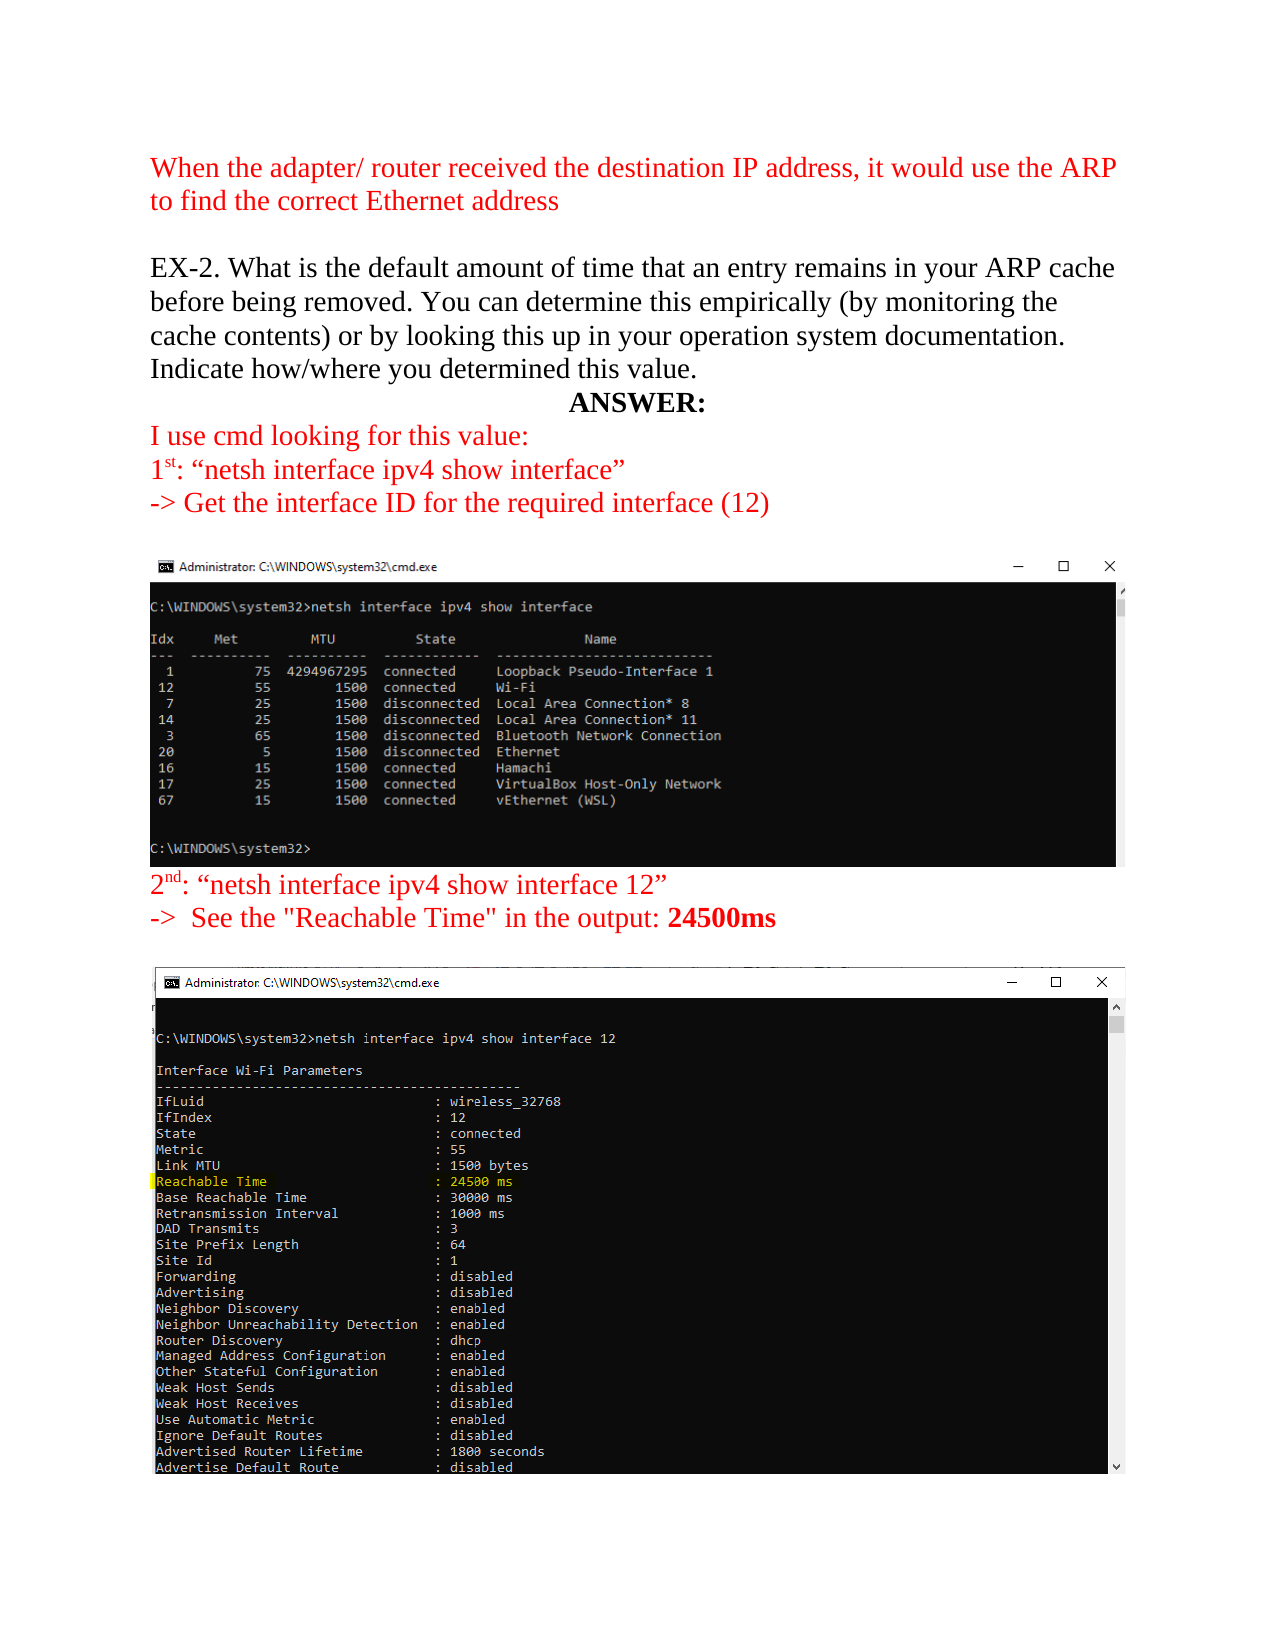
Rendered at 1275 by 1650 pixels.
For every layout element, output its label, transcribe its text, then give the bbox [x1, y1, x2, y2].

text EX-2. What is the default amount of time that an entry remains in your ARP cache before being removed. You can determine this empirically (by monitoring the cache contents) or by looking this up in your operation system documentation. Indicate how/where you determined this value. [150, 251, 1125, 385]
text -> See the "Reachable Time" in the output: 24500ms [150, 901, 1125, 934]
text ANSWER: [150, 385, 1125, 418]
text 1st: “netsh interface ipv4 show interface” [150, 452, 1125, 485]
text When the adapter/ router received the destination IP address, it would use the ARP to find the correct Ethernet address [150, 150, 1125, 217]
picture [150, 967, 1125, 1474]
text -> Get the interface ID for the required interface (12) [150, 485, 1125, 519]
picture [150, 552, 1125, 867]
text I use cmd looking for this value: [150, 418, 1125, 452]
text 2nd: “netsh interface ipv4 show interface 12” [150, 867, 1125, 901]
